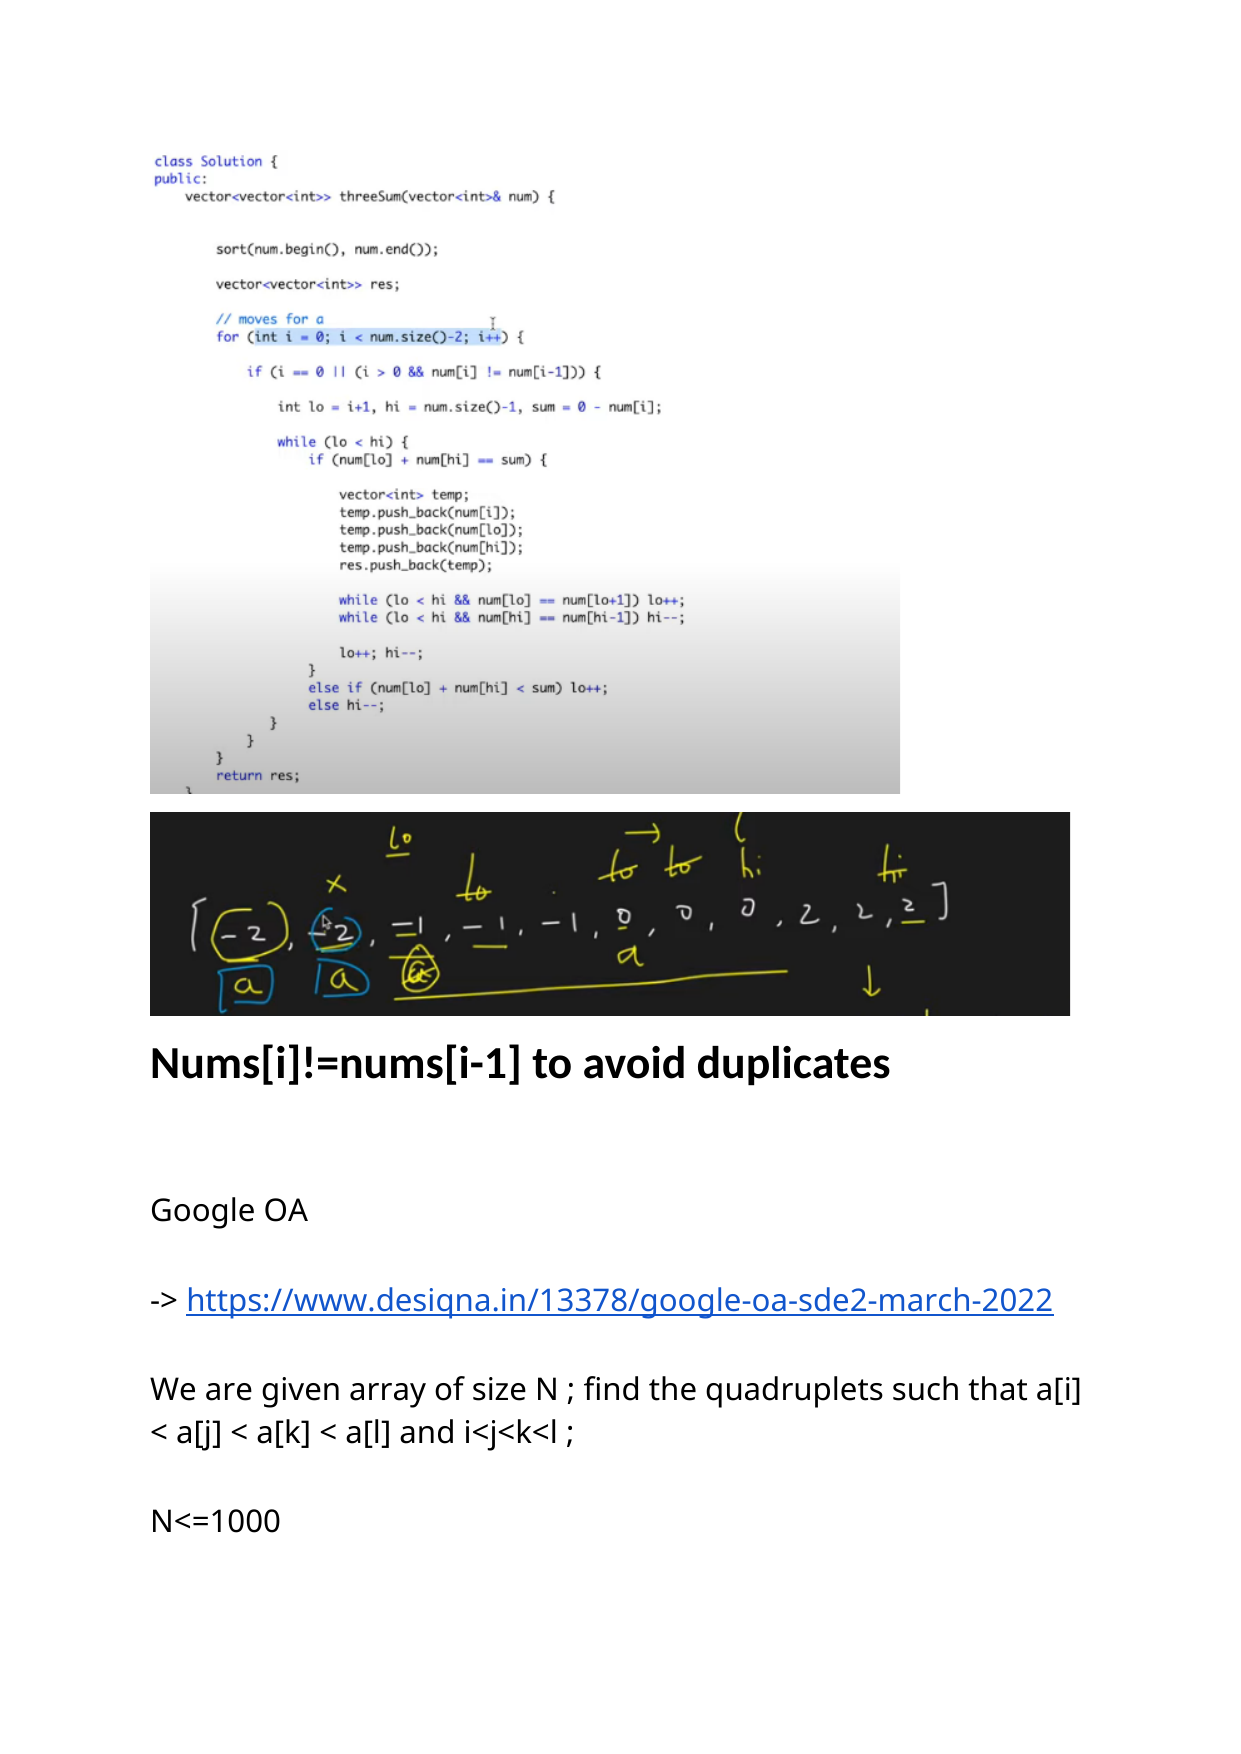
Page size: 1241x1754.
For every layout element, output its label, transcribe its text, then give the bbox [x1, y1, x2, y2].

text We are given array of size N ; find the quadruplets such that a[i] < a[j] < a[k] < a[l] and i<j<k<l ; [150, 1367, 1090, 1452]
text Google OA [150, 1188, 1090, 1231]
text -> https://www.desiqna.in/13378/google-oa-sde2-march-2022 [150, 1277, 1090, 1320]
text Nums[i]!=nums[i-1] to avoid duplicates [150, 1034, 1090, 1090]
text N<=1000 [150, 1499, 1090, 1542]
picture [150, 812, 1071, 1016]
picture [150, 150, 901, 794]
